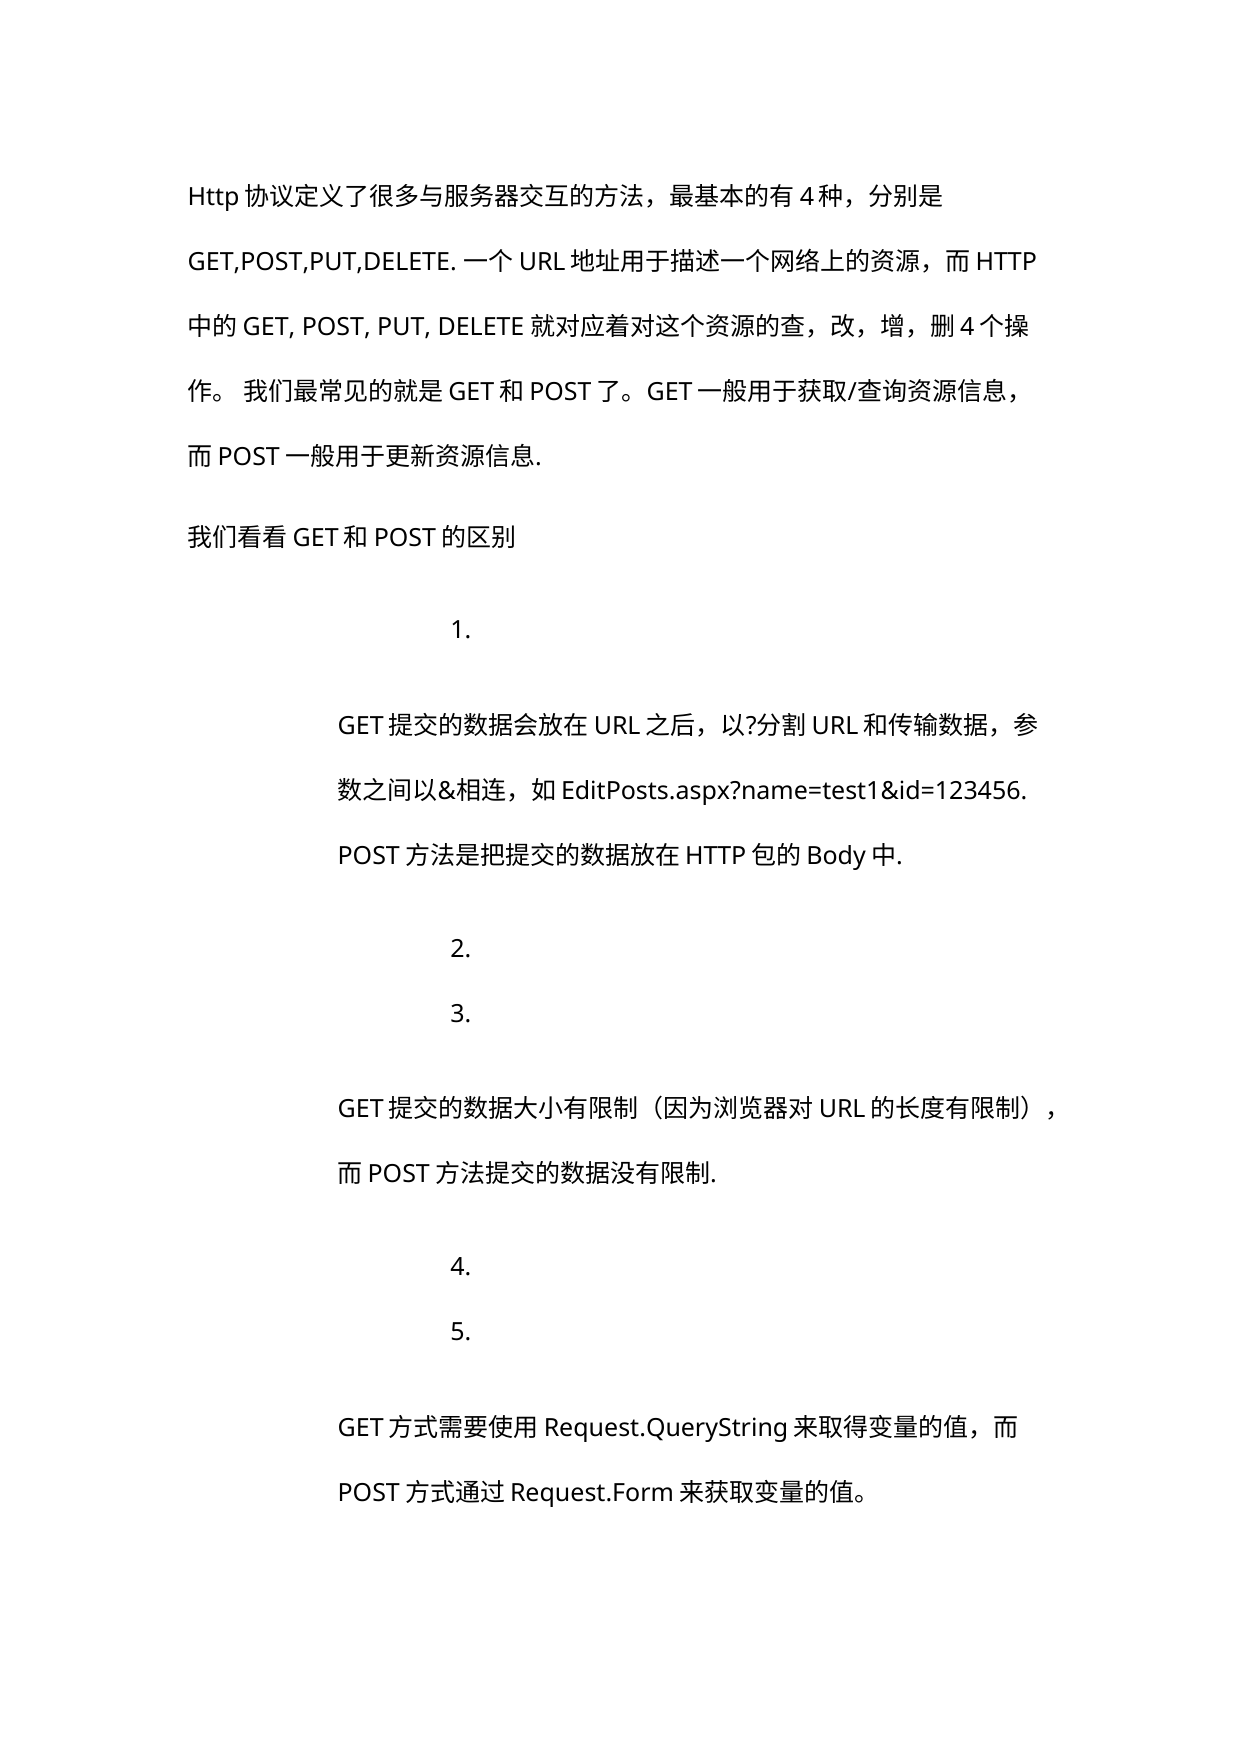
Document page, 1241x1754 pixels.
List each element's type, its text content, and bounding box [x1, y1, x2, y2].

text GET提交的数据会放在URL之后，以?分割URL和传输数据，参数之间以&相连，如EditPosts.aspx?name=test1&id=123456. POST方法是把提交的数据放在HTTP包的Body中. [337, 691, 1053, 886]
text Http协议定义了很多与服务器交互的方法，最基本的有4种，分别是GET,POST,PUT,DELETE. 一个URL地址用于描述一个网络上的资源，而HTTP中的GET, POST, PUT, DELETE就对应着对这个资源的查，改，增，删4个操作。 我们最常见的就是GET和POST了。GET一般用于获取/查询资源信息，而POST一般用于更新资源信息. [187, 162, 1053, 487]
text 我们看看GET和POST的区别 [187, 503, 1053, 568]
text GET方式需要使用Request.QueryString来取得变量的值，而POST方式通过Request.Form来获取变量的值。 [337, 1393, 1053, 1523]
text GET提交的数据大小有限制（因为浏览器对URL的长度有限制），而POST方法提交的数据没有限制. [337, 1074, 1053, 1204]
